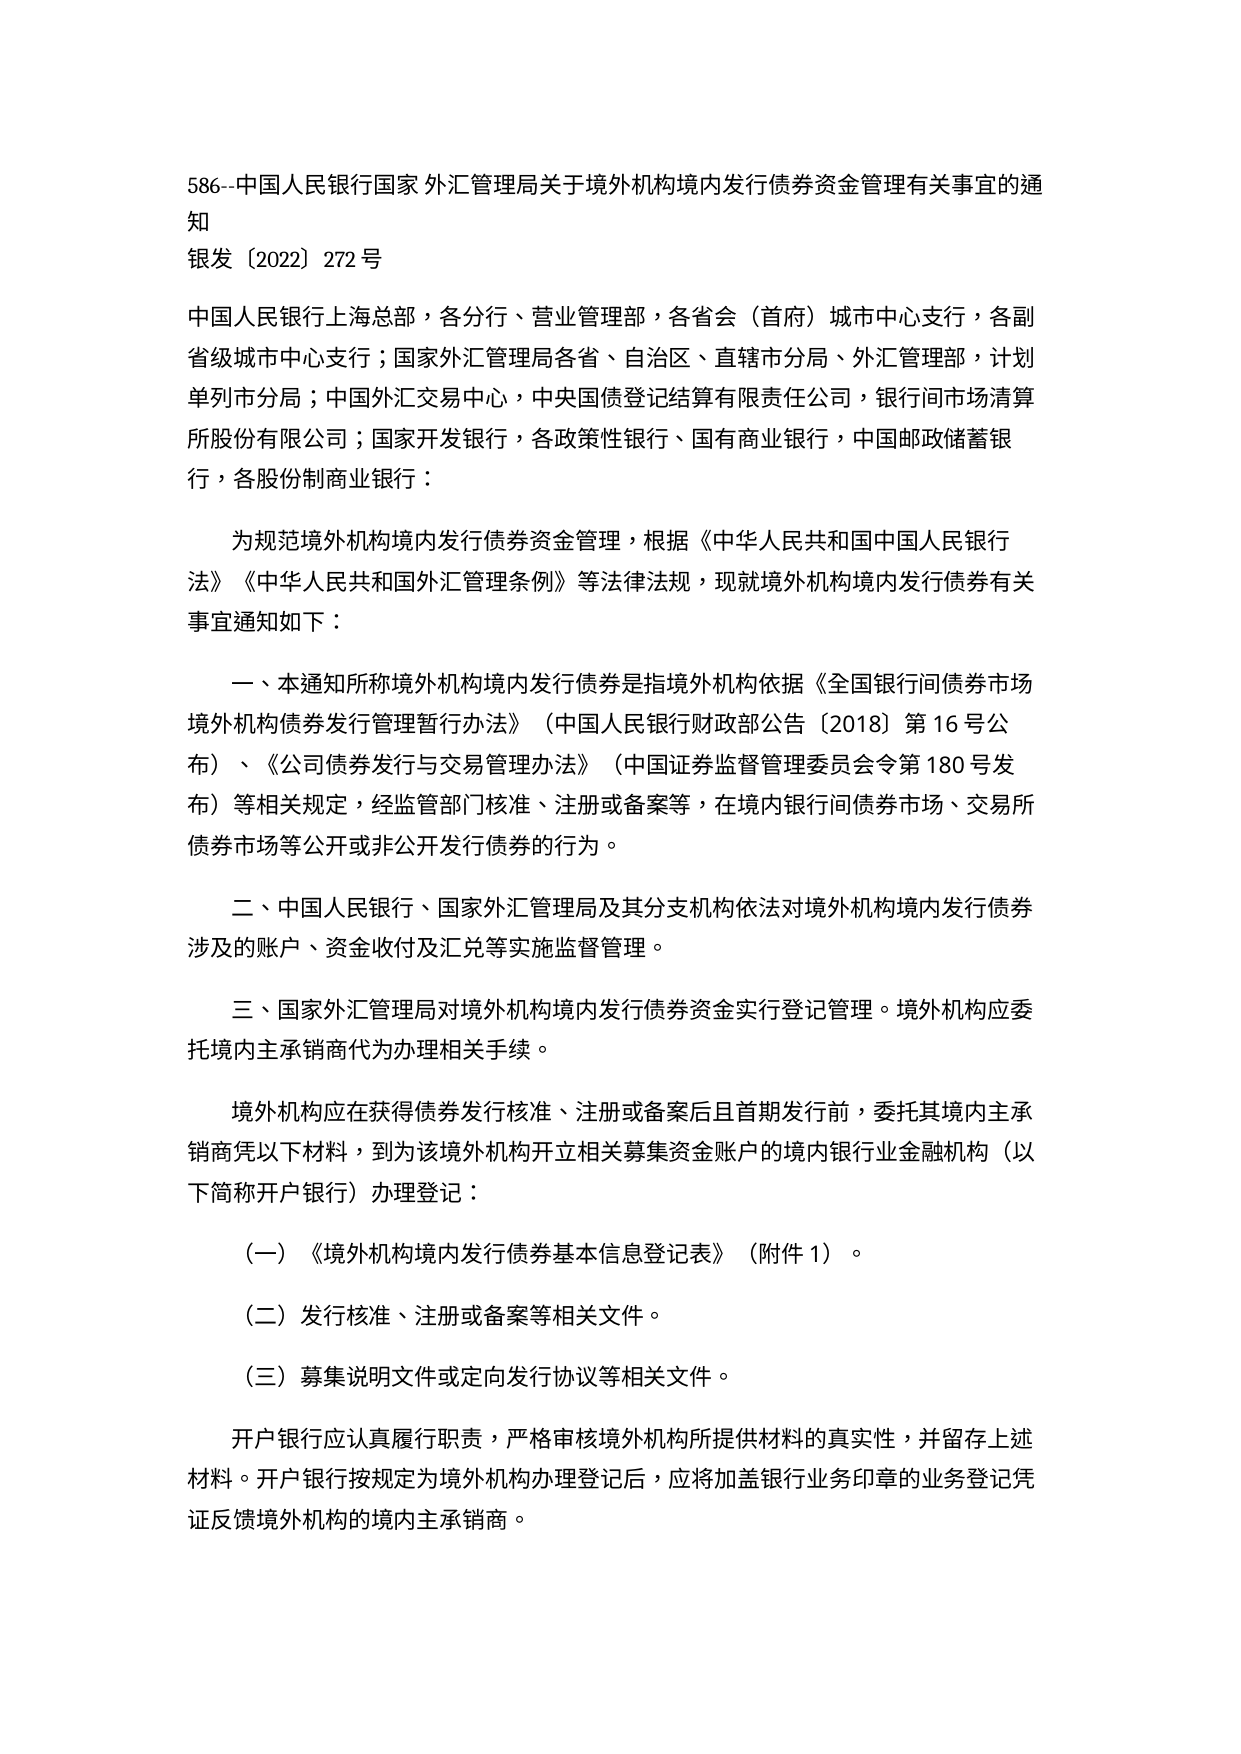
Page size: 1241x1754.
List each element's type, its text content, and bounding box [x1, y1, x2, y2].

text 为规范境外机构境内发行债券资金管理，根据《中华人民共和国中国人民银行法》《中华人民共和国外汇管理条例》等法律法规，现就境外机构境内发行债券有关事宜通知如下： [187, 525, 1053, 637]
text 三、国家外汇管理局对境外机构境内发行债券资金实行登记管理。境外机构应委托境内主承销商代为办理相关手续。 [187, 993, 1053, 1065]
text 开户银行应认真履行职责，严格审核境外机构所提供材料的真实性，并留存上述材料。开户银行按规定为境外机构办理登记后，应将加盖银行业务印章的业务登记凭证反馈境外机构的境内主承销商。 [187, 1423, 1053, 1535]
text （二）发行核准、注册或备案等相关文件。 [187, 1300, 1053, 1331]
text 二、中国人民银行、国家外汇管理局及其分支机构依法对境外机构境内发行债券涉及的账户、资金收付及汇兑等实施监督管理。 [187, 891, 1053, 963]
text 境外机构应在获得债券发行核准、注册或备案后且首期发行前，委托其境内主承销商凭以下材料，到为该境外机构开立相关募集资金账户的境内银行业金融机构（以下简称开户银行）办理登记： [187, 1096, 1053, 1208]
text 一、本通知所称境外机构境内发行债券是指境外机构依据《全国银行间债券市场境外机构债券发行管理暂行办法》（中国人民银行财政部公告〔2018〕第16号公布）、《公司债券发行与交易管理办法》（中国证券监督管理委员会令第180号发布）等相关规定，经监管部门核准、注册或备案等，在境内银行间债券市场、交易所债券市场等公开或非公开发行债券的行为。 [187, 667, 1053, 861]
text （三）募集说明文件或定向发行协议等相关文件。 [187, 1361, 1053, 1392]
text 中国人民银行上海总部，各分行、营业管理部，各省会（首府）城市中心支行，各副省级城市中心支行；国家外汇管理局各省、自治区、直辖市分局、外汇管理部，计划单列市分局；中国外汇交易中心，中央国债登记结算有限责任公司，银行间市场清算所股份有限公司；国家开发银行，各政策性银行、国有商业银行，中国邮政储蓄银行，各股份制商业银行： [187, 301, 1053, 494]
text （一）《境外机构境内发行债券基本信息登记表》（附件1）。 [187, 1238, 1053, 1269]
